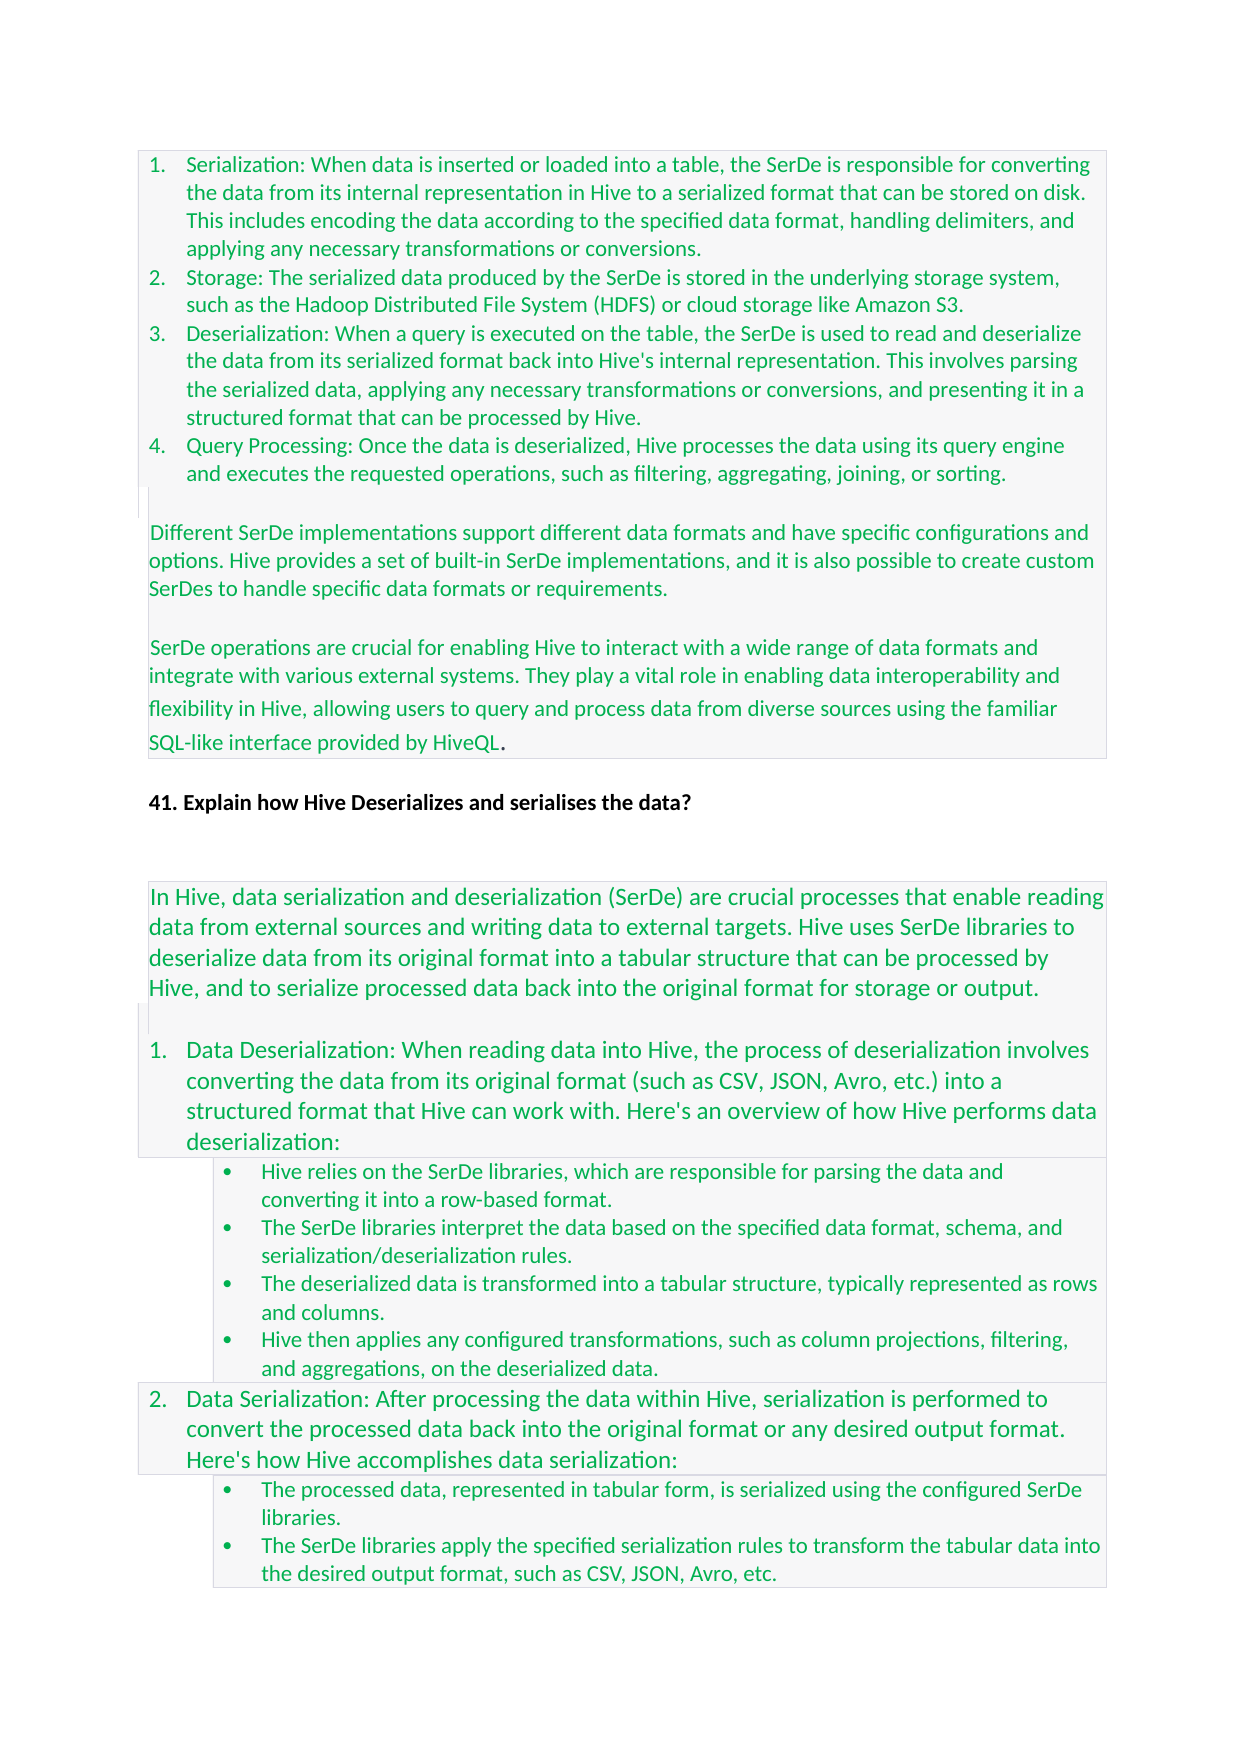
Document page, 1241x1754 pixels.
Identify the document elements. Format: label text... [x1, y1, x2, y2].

list The deserialized data is transformed into a tabular structure, typically represented as rows and columns. [214, 1269, 1106, 1325]
list Hive then applies any configured transformations, such as column projections, filtering, and aggregations, on the deserialized data. [214, 1325, 1106, 1382]
list The processed data, represented in tabular form, is serialized using the configured SerDe libraries. [214, 1476, 1106, 1531]
list Deserialization: When a query is executed on the table, the SerDe is used to read and deserialize the data from its serialized format back into Hive's internal representation. This involves parsing the serialized data, applying any necessary transformations or conversions, and presenting it in a structured format that can be processed by Hive. [139, 318, 1106, 430]
list Storage: The serialized data produced by the SerDe is stored in the underlying storage system, such as the Hadoop Distributed File System (HDFS) or cloud storage like Amazon S3. [139, 262, 1106, 318]
list The SerDe libraries interpret the data based on the specified data format, schema, and serialization/deserialization rules. [214, 1213, 1106, 1269]
list Data Deserialization: When reading data into Hive, the process of deserialization involves converting the data from its original format (such as CSV, JSON, Avro, etc.) into a structured format that Hive can work with. Here's an overview of how Hive performs data deserialization: [139, 1034, 1106, 1157]
text Different SerDe implementations support different data formats and have specific configurations and options. Hive provides a set of built-in SerDe implementations, and it is also possible to create custom SerDes to handle specific data formats or requirements. [149, 517, 1106, 602]
text SerDe operations are crucial for enabling Hive to interact with a wide range of data formats and integrate with various external systems. They play a vital role in enabling data interoperability and flexibility in Hive, allowing users to query and process data from diverse sources using the familiar SQL-like interface provided by HiveQL. [149, 633, 1106, 758]
list Query Processing: Once the data is deserialized, Hive processes the data using its query engine and executes the requested operations, such as filtering, aggregating, joining, or sorting. [139, 430, 1106, 487]
list The SerDe libraries apply the specified serialization rules to transform the tabular data into the desired output format, such as CSV, JSON, Avro, etc. [214, 1531, 1106, 1587]
list Data Serialization: After processing the data within Hive, serialization is performed to convert the processed data back into the original format or any desired output format. Here's how Hive accomplishes data serialization: [139, 1383, 1106, 1474]
list Hive relies on the SerDe libraries, which are responsible for parsing the data and converting it into a row-based format. [214, 1158, 1106, 1213]
text In Hive, data serialization and deserialization (SerDe) are crucial processes that enable reading data from external sources and writing data to external targets. Hive uses SerDe libraries to deserialize data from its original format into a tabular structure that can be processed by Hive, and to serialize processed data back into the original format for storage or output. [149, 882, 1106, 1003]
text 41. Explain how Hive Deserializes and serialises the data? [148, 788, 1101, 816]
list Serialization: When data is inserted or loaded into a table, the SerDe is responsible for converting the data from its internal representation in Hive to a serialized format that can be stored on disk. This includes encoding the data according to the specified data format, handling delimiters, and applying any necessary transformations or conversions. [139, 151, 1106, 262]
